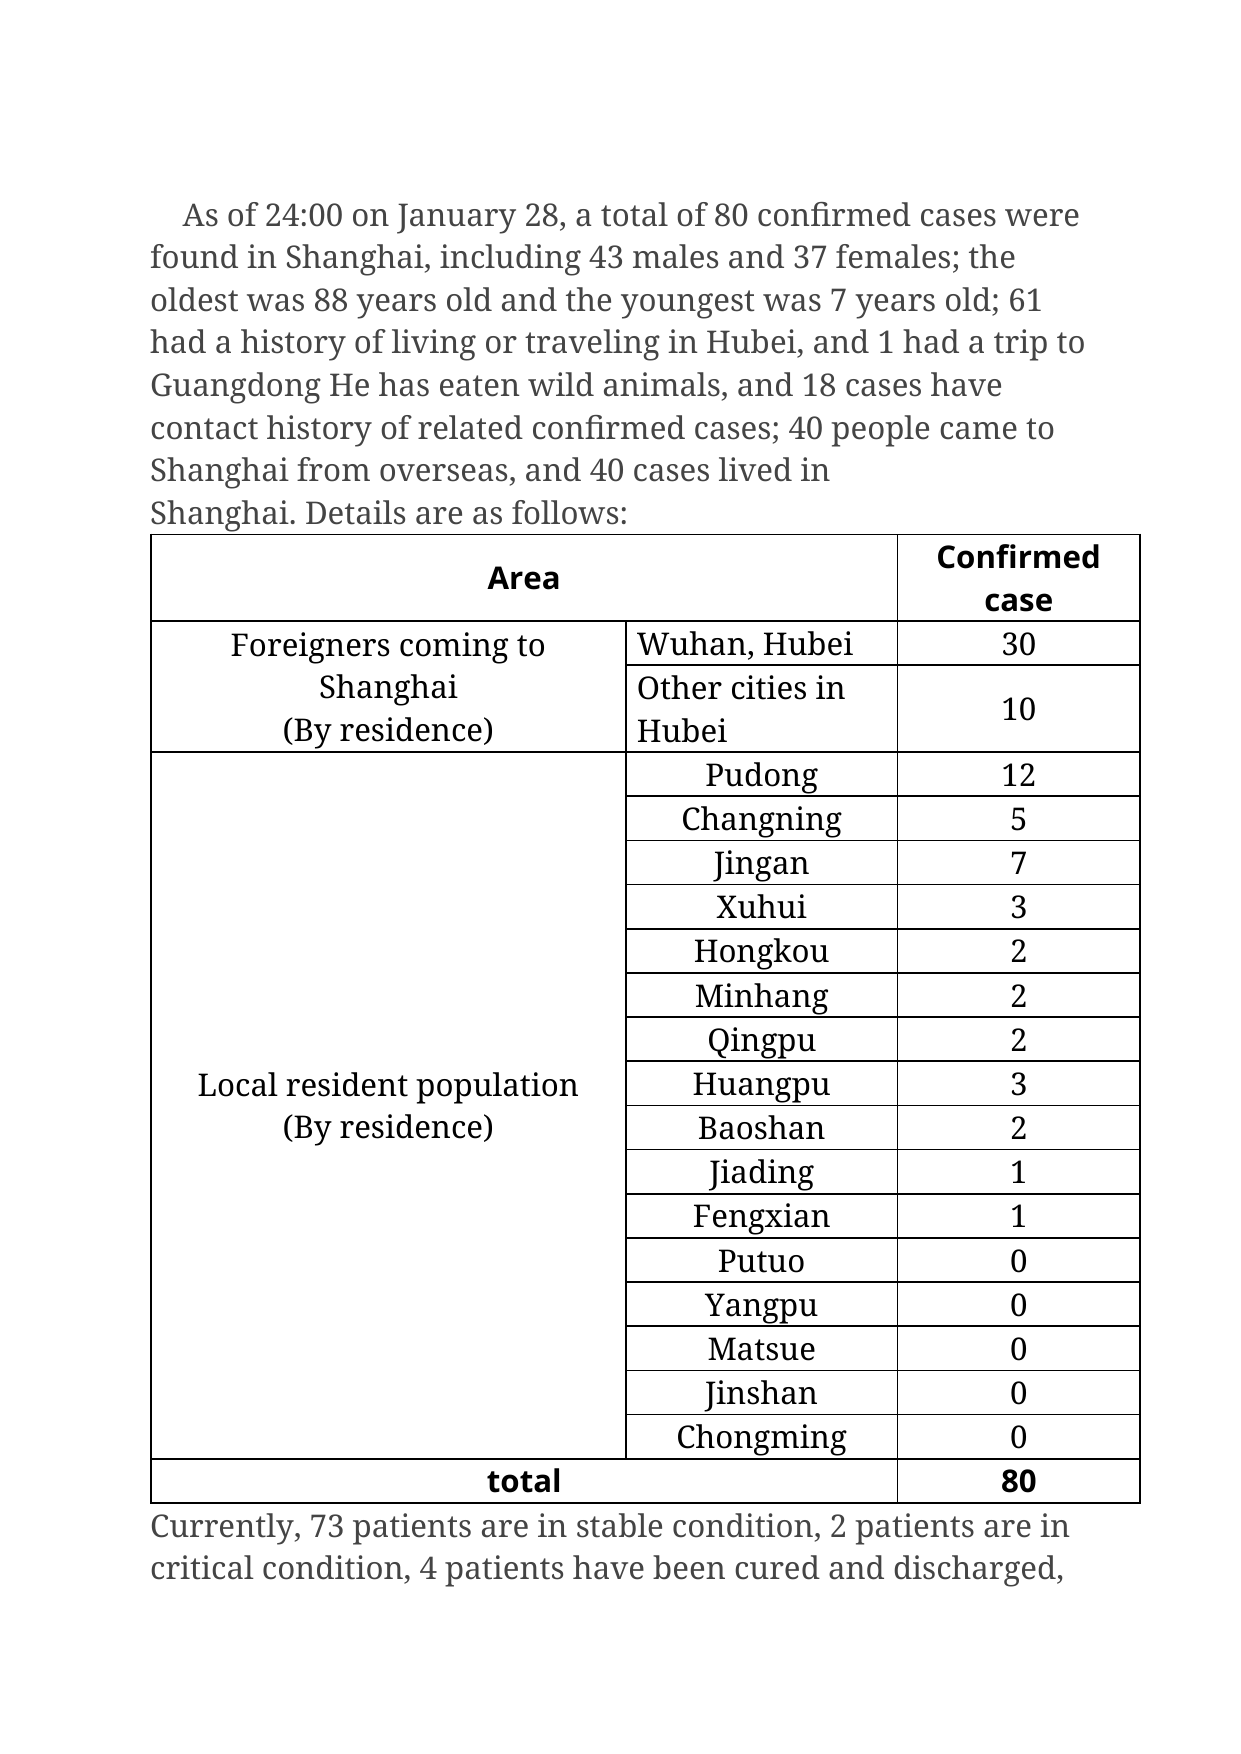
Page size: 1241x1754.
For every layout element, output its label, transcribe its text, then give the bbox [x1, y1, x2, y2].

table_cell Jingan [627, 841, 897, 884]
table_cell Changning [627, 797, 897, 839]
table_cell 0 [898, 1371, 1139, 1414]
table_cell 80 [898, 1460, 1139, 1502]
table_cell 2 [898, 1018, 1139, 1060]
table_cell 5 [898, 797, 1139, 839]
table_cell total [152, 1460, 897, 1502]
table_cell 1 [898, 1150, 1139, 1193]
table_cell 3 [898, 1062, 1139, 1104]
table_cell Foreigners coming to Shanghai (By residence) [152, 622, 625, 751]
table_cell 7 [898, 841, 1139, 884]
table_cell Baoshan [627, 1106, 897, 1149]
table_header Area [152, 535, 897, 620]
table_cell 2 [898, 930, 1139, 972]
table_cell Xuhui [627, 885, 897, 928]
table_cell Huangpu [627, 1062, 897, 1104]
table_cell Other cities in Hubei [627, 666, 897, 751]
table_cell Jiading [627, 1150, 897, 1193]
table_cell 0 [898, 1283, 1139, 1325]
table_cell 12 [898, 753, 1139, 795]
table_cell Yangpu [627, 1283, 897, 1325]
table_cell Chongming [627, 1415, 897, 1458]
text As of 24:00 on January 28, a total of 80 confirmed cases were found in Shanghai, including 43 males and 37 females; the oldest was 88 years old and the youngest was 7 years old; 61 had a history of living or traveling in Hubei, and 1 had a trip to Guangdong He has eaten wild animals, and 18 cases have contact history of related confirmed cases; 40 people came to Shanghai from overseas, and 40 cases lived in Shanghai. Details are as follows: [150, 150, 1090, 533]
table_cell Fengxian [627, 1195, 897, 1237]
table_cell 2 [898, 974, 1139, 1016]
table_cell 30 [898, 622, 1139, 664]
table_cell 1 [898, 1195, 1139, 1237]
table_cell 3 [898, 885, 1139, 928]
table_cell 2 [898, 1106, 1139, 1149]
table_cell Putuo [627, 1239, 897, 1281]
table_cell 0 [898, 1415, 1139, 1458]
table_cell Minhang [627, 974, 897, 1016]
table_cell Pudong [627, 753, 897, 795]
table_cell Qingpu [627, 1018, 897, 1060]
table_cell Jinshan [627, 1371, 897, 1414]
table_cell Wuhan, Hubei [627, 622, 897, 664]
table_cell Local resident population (By residence) [152, 753, 625, 1458]
table_cell 0 [898, 1327, 1139, 1369]
table_cell Hongkou [627, 930, 897, 972]
table_cell 0 [898, 1239, 1139, 1281]
table_header Confirmed case [898, 535, 1139, 620]
table_cell 10 [898, 666, 1139, 751]
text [150, 1504, 1090, 1589]
table_cell Matsue [627, 1327, 897, 1369]
